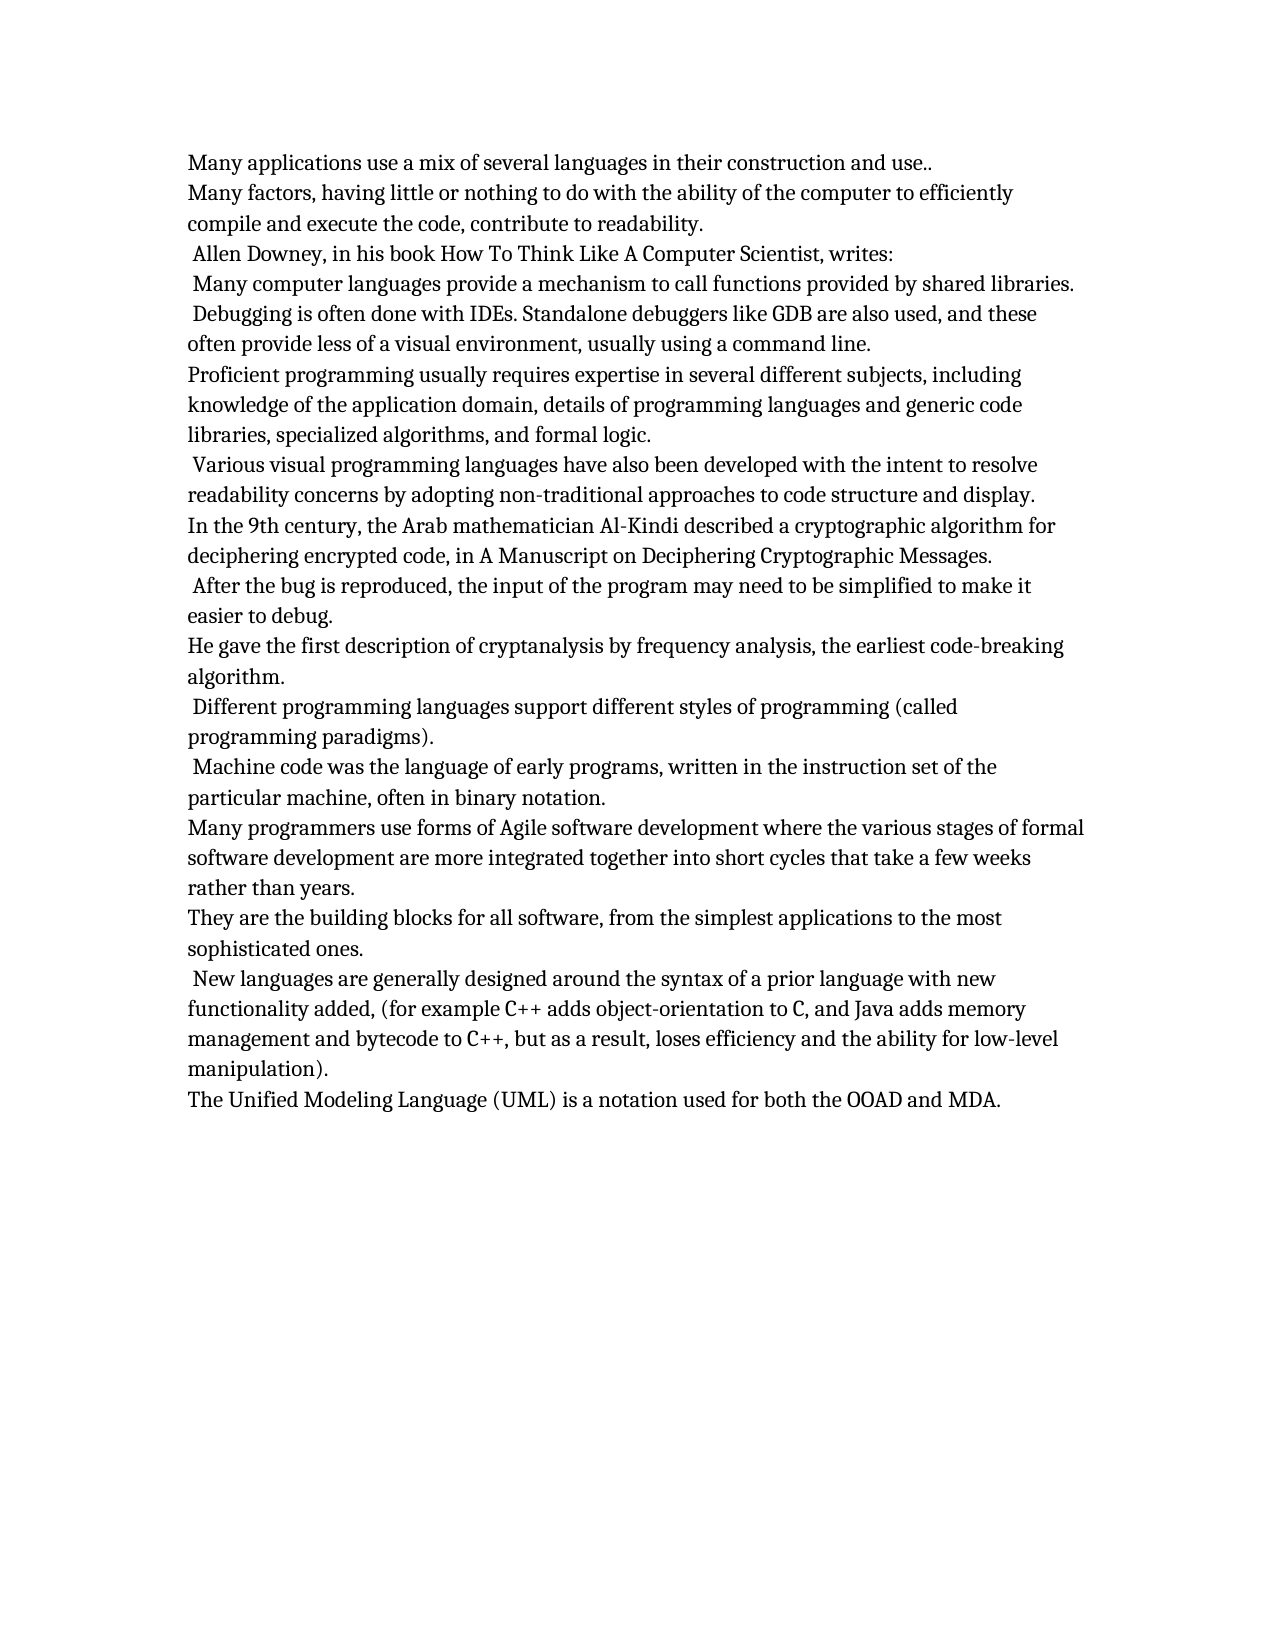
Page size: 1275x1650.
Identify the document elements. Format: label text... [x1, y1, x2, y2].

text Many applications use a mix of several languages in their construction and use.. Many factors, having little or nothing to do with the ability of the computer to efficiently compile and execute the code, contribute to readability. Allen Downey, in his book How To Think Like A Computer Scientist, writes: Many computer languages provide a mechanism to call functions provided by shared libraries. Debugging is often done with IDEs. Standalone debuggers like GDB are also used, and these often provide less of a visual environment, usually using a command line. Proficient programming usually requires expertise in several different subjects, including knowledge of the application domain, details of programming languages and generic code libraries, specialized algorithms, and formal logic. Various visual programming languages have also been developed with the intent to resolve readability concerns by adopting non-traditional approaches to code structure and display. In the 9th century, the Arab mathematician Al-Kindi described a cryptographic algorithm for deciphering encrypted code, in A Manuscript on Deciphering Cryptographic Messages. After the bug is reproduced, the input of the program may need to be simplified to make it easier to debug. He gave the first description of cryptanalysis by frequency analysis, the earliest code-breaking algorithm. Different programming languages support different styles of programming (called programming paradigms). Machine code was the language of early programs, written in the instruction set of the particular machine, often in binary notation. Many programmers use forms of Agile software development where the various stages of formal software development are more integrated together into short cycles that take a few weeks rather than years. They are the building blocks for all software, from the simplest applications to the most sophisticated ones. New languages are generally designed around the syntax of a prior language with new functionality added, (for example C++ adds object-orientation to C, and Java adds memory management and bytecode to C++, but as a result, loses efficiency and the ability for low-level manipulation). The Unified Modeling Language (UML) is a notation used for both the OOAD and MDA. [187, 150, 1087, 1113]
